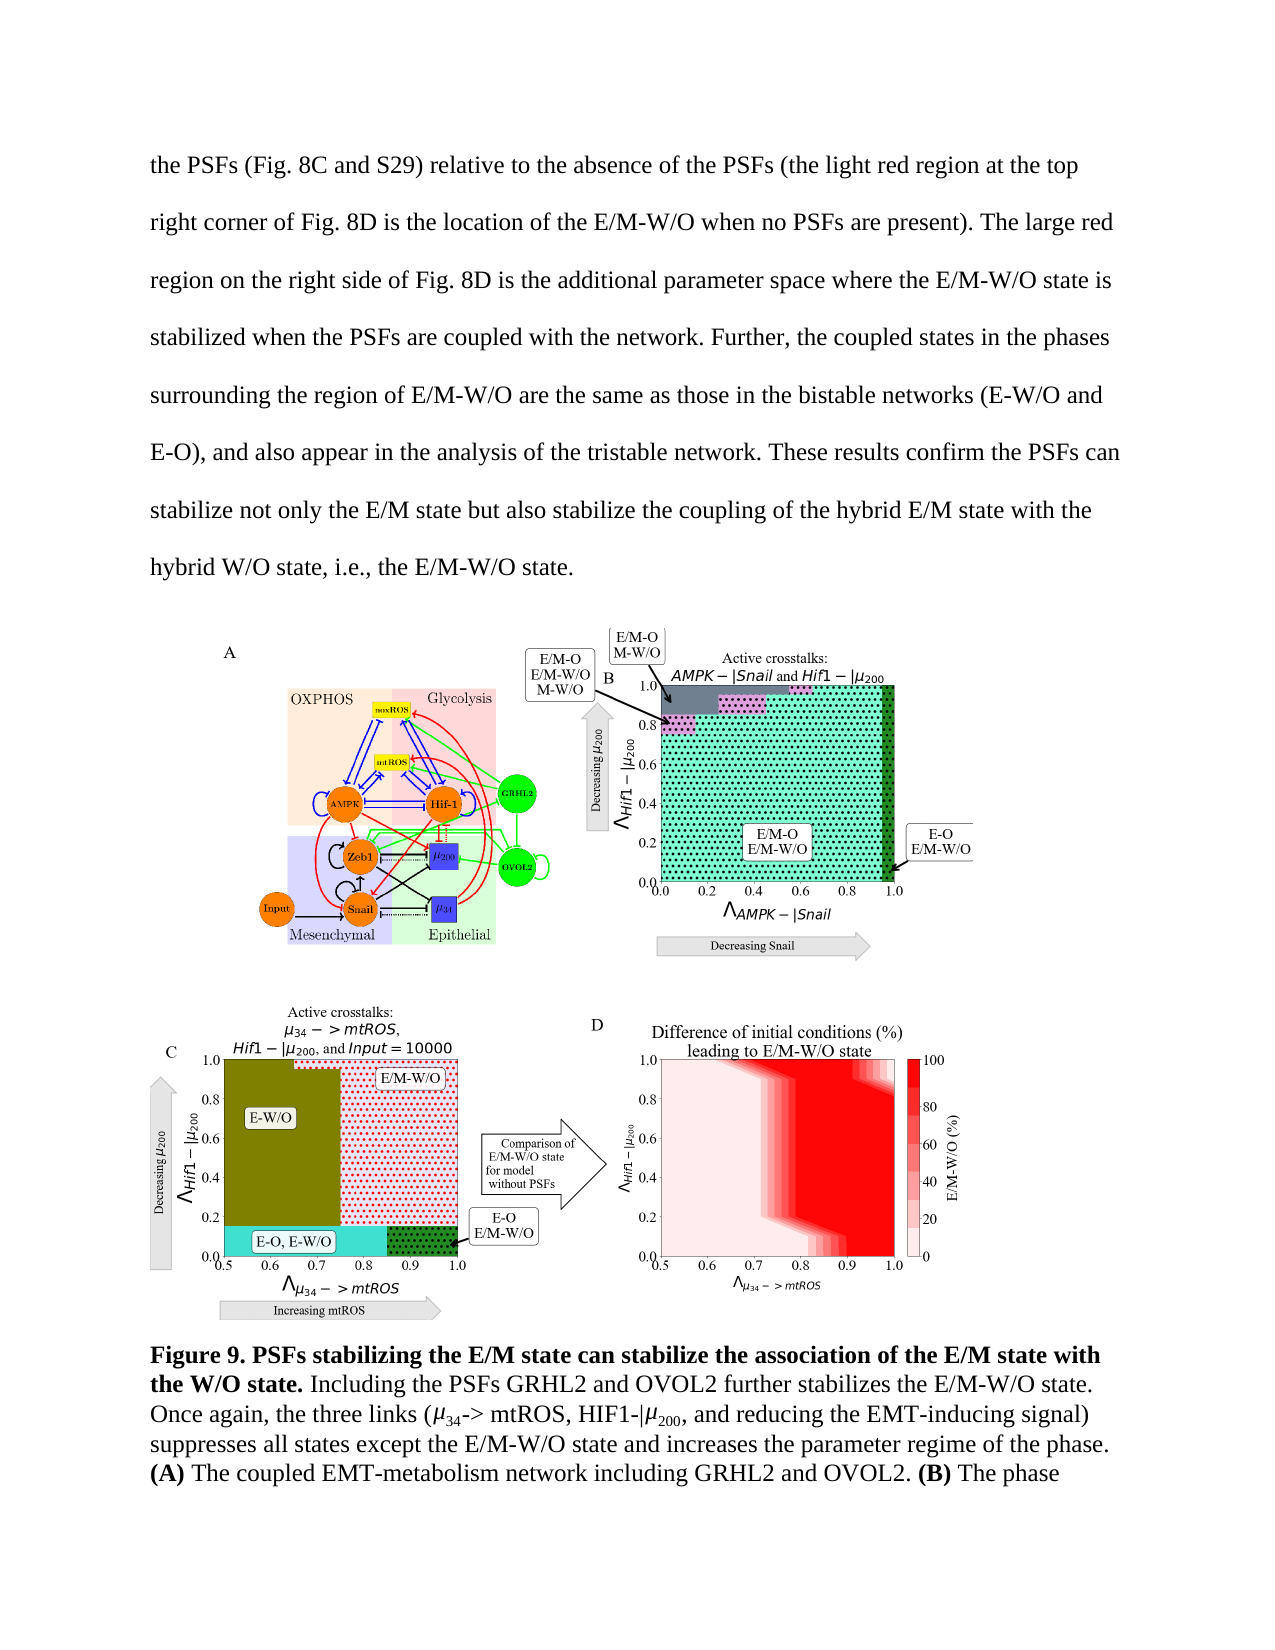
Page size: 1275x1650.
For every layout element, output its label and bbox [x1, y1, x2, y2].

text [150, 150, 1125, 581]
text [150, 1341, 1125, 1487]
picture [150, 628, 973, 1320]
